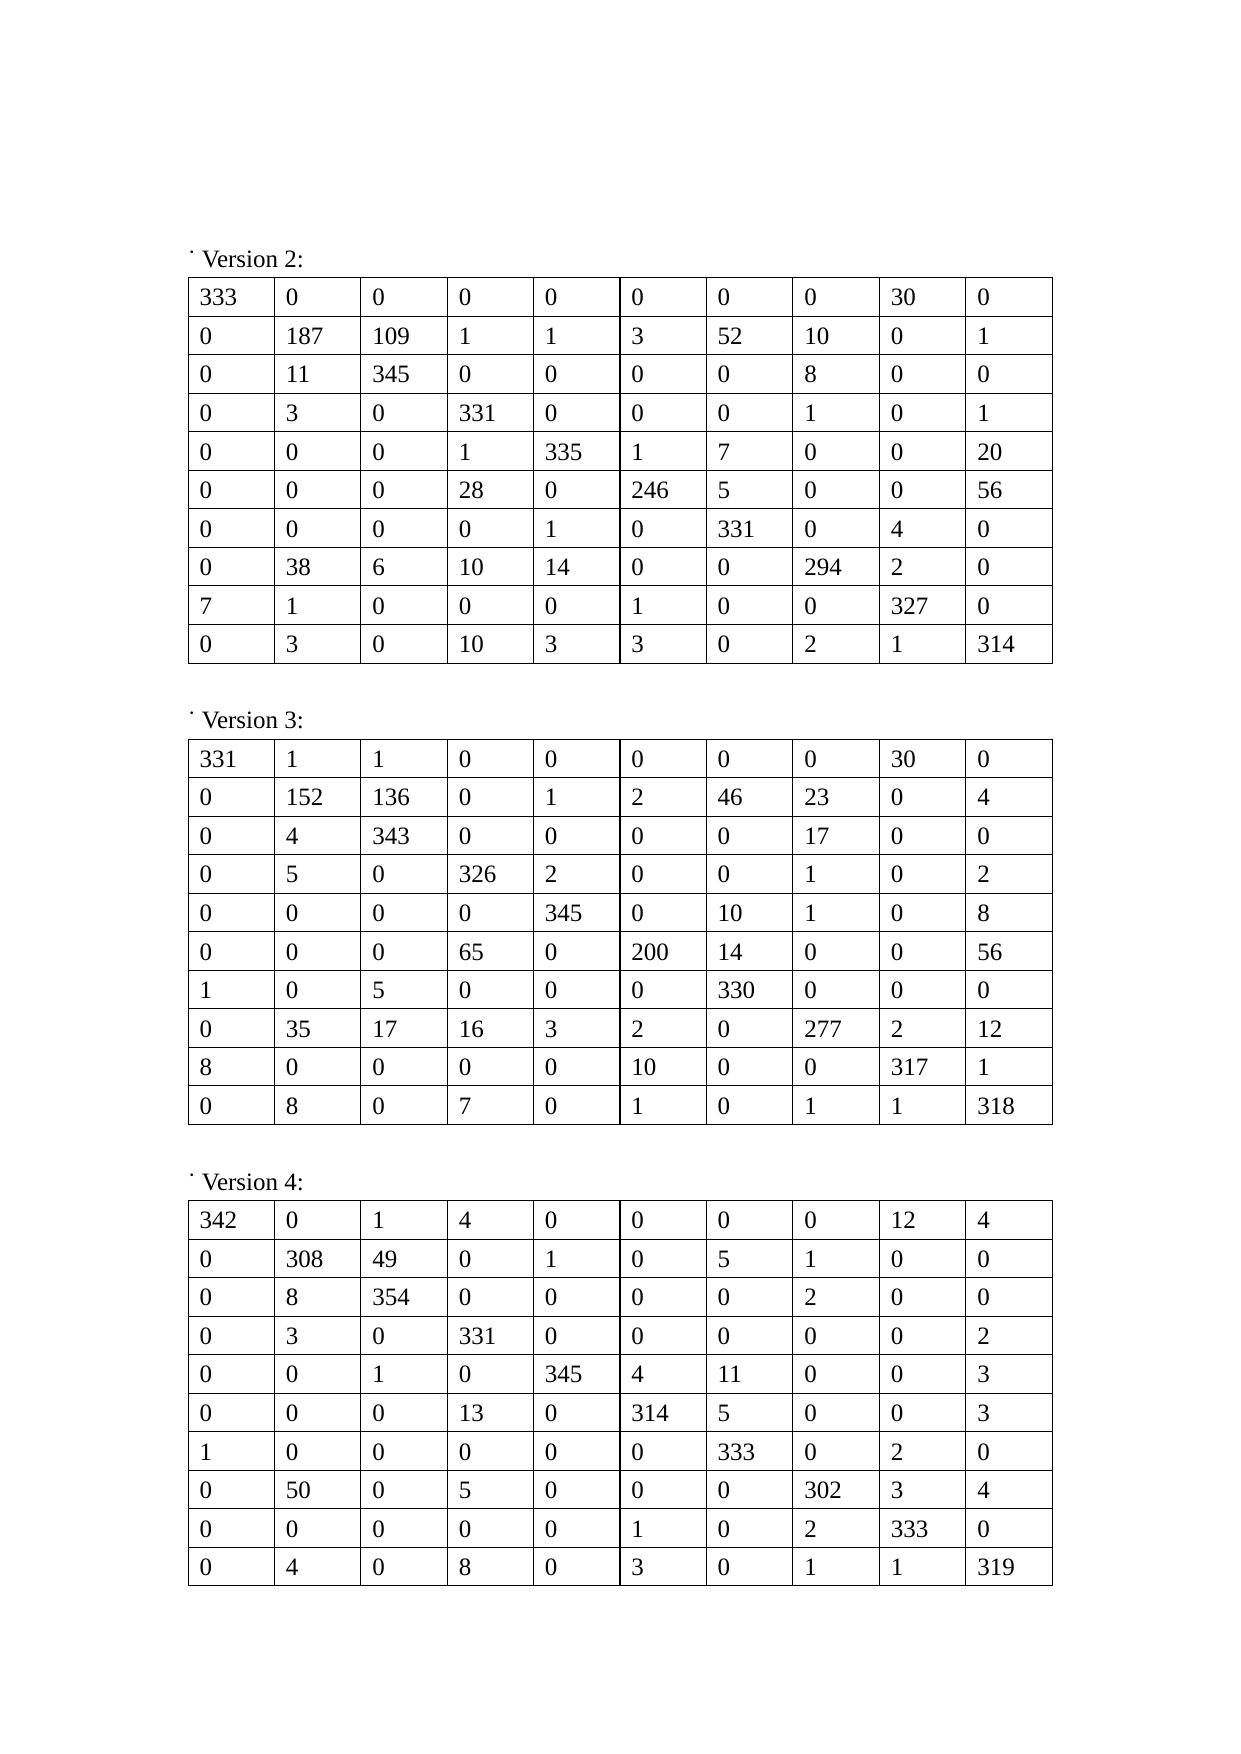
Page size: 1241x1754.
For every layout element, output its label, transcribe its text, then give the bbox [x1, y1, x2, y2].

table_cell 0 [707, 1471, 792, 1508]
table_header 0 [707, 1201, 792, 1238]
table_cell 1 [793, 1086, 879, 1124]
table_cell 0 [361, 932, 447, 970]
table_cell 0 [448, 971, 533, 1008]
table_cell 0 [621, 817, 706, 854]
table_cell 136 [361, 778, 447, 816]
table_cell 0 [448, 894, 533, 931]
table_cell 0 [880, 317, 965, 354]
table_cell 3 [275, 625, 360, 662]
table_header 1 [275, 740, 360, 777]
table_cell 0 [707, 817, 792, 854]
table_cell 0 [534, 586, 619, 624]
table_cell 0 [793, 1432, 879, 1470]
table_cell 0 [448, 586, 533, 624]
table_cell 0 [707, 1317, 792, 1354]
table_cell 7 [448, 1086, 533, 1124]
table_cell 3 [621, 1548, 706, 1585]
table_header 0 [534, 740, 619, 777]
table_cell 0 [793, 432, 879, 470]
table_cell 23 [793, 778, 879, 816]
table_cell 0 [707, 1548, 792, 1585]
table_cell 319 [966, 1548, 1052, 1585]
table_cell 3 [966, 1394, 1052, 1431]
table_cell 14 [534, 548, 619, 585]
table_cell 4 [275, 1548, 360, 1585]
table_cell 1 [534, 317, 619, 354]
table_cell 0 [707, 1048, 792, 1085]
table_cell 2 [793, 625, 879, 662]
table_cell 0 [534, 394, 619, 431]
table_cell 5 [707, 1394, 792, 1431]
table_cell 0 [707, 355, 792, 393]
table_cell 0 [880, 1278, 965, 1316]
table_cell 0 [361, 1086, 447, 1124]
table_cell 302 [793, 1471, 879, 1508]
table_cell 0 [534, 971, 619, 1008]
table_header 0 [793, 1201, 879, 1238]
table_cell 0 [966, 1240, 1052, 1277]
table_cell 0 [448, 817, 533, 854]
table_cell 0 [534, 817, 619, 854]
table_cell 3 [275, 1317, 360, 1354]
table_header 0 [793, 278, 879, 316]
table_header 0 [707, 278, 792, 316]
table_cell 0 [448, 1278, 533, 1316]
table_cell 1 [534, 778, 619, 816]
table_cell 0 [275, 894, 360, 931]
table_header 0 [966, 278, 1052, 316]
table_cell 0 [966, 1278, 1052, 1316]
table_cell 0 [793, 1048, 879, 1085]
table_cell 330 [707, 971, 792, 1008]
table_cell 0 [880, 778, 965, 816]
table_cell 0 [621, 548, 706, 585]
table_cell 17 [361, 1009, 447, 1047]
table_cell 0 [189, 548, 274, 585]
table_cell 0 [189, 394, 274, 431]
table_cell 187 [275, 317, 360, 354]
table_cell 0 [448, 1509, 533, 1547]
table_cell 13 [448, 1394, 533, 1431]
table_cell 331 [448, 1317, 533, 1354]
table_cell 0 [448, 509, 533, 547]
table_cell 0 [275, 432, 360, 470]
table_cell 0 [880, 394, 965, 431]
table_cell 1 [793, 855, 879, 893]
table_cell 0 [361, 586, 447, 624]
table_cell 327 [880, 586, 965, 624]
table_cell 0 [793, 509, 879, 547]
table_cell 4 [275, 817, 360, 854]
table_cell 3 [534, 625, 619, 662]
table_cell 318 [966, 1086, 1052, 1124]
table_header 0 [448, 740, 533, 777]
table_cell 0 [534, 1278, 619, 1316]
table_cell 0 [707, 394, 792, 431]
table_cell 1 [189, 971, 274, 1008]
table_cell 1 [534, 509, 619, 547]
table_cell 0 [621, 971, 706, 1008]
table_cell 0 [621, 1278, 706, 1316]
table_cell 0 [880, 932, 965, 970]
table_header 0 [275, 278, 360, 316]
table_cell 333 [880, 1509, 965, 1547]
table_cell 0 [707, 586, 792, 624]
table_cell 14 [707, 932, 792, 970]
table_header 4 [966, 1201, 1052, 1238]
table_cell 46 [707, 778, 792, 816]
table_cell 5 [707, 471, 792, 508]
table_cell 2 [793, 1509, 879, 1547]
table_header 0 [707, 740, 792, 777]
table_cell 0 [880, 855, 965, 893]
table_cell 2 [793, 1278, 879, 1316]
table_cell 0 [361, 509, 447, 547]
table_cell 0 [189, 894, 274, 931]
table_cell 314 [966, 625, 1052, 662]
table_cell 0 [448, 1355, 533, 1393]
table_cell 1 [966, 1048, 1052, 1085]
table_cell 0 [966, 509, 1052, 547]
text ˙ Version 2: [187, 239, 1053, 277]
table_cell 0 [966, 817, 1052, 854]
table_cell 343 [361, 817, 447, 854]
table_cell 0 [880, 432, 965, 470]
table_cell 0 [621, 855, 706, 893]
table_header 12 [880, 1201, 965, 1238]
table_cell 0 [707, 1009, 792, 1047]
table_cell 0 [189, 355, 274, 393]
table_cell 0 [534, 1432, 619, 1470]
table_cell 4 [966, 778, 1052, 816]
table_cell 3 [880, 1471, 965, 1508]
table_cell 6 [361, 548, 447, 585]
table_cell 8 [966, 894, 1052, 931]
text ˙ Version 3: [187, 701, 1053, 738]
table_cell 0 [880, 355, 965, 393]
table_cell 1 [621, 432, 706, 470]
table_cell 2 [621, 778, 706, 816]
table_cell 11 [275, 355, 360, 393]
table_cell 10 [448, 625, 533, 662]
table_header 0 [966, 740, 1052, 777]
table_header 0 [621, 278, 706, 316]
table_cell 331 [707, 509, 792, 547]
table_cell 0 [880, 471, 965, 508]
table_cell 0 [621, 394, 706, 431]
table_cell 10 [621, 1048, 706, 1085]
table_cell 10 [707, 894, 792, 931]
table_cell 1 [448, 432, 533, 470]
table_cell 0 [189, 625, 274, 662]
table_cell 0 [966, 971, 1052, 1008]
table_cell 1 [880, 1548, 965, 1585]
table_cell 1 [793, 1240, 879, 1277]
table_cell 308 [275, 1240, 360, 1277]
table_cell 0 [189, 509, 274, 547]
table_cell 0 [880, 894, 965, 931]
table_cell 0 [966, 1509, 1052, 1547]
table_cell 246 [621, 471, 706, 508]
table_cell 0 [361, 394, 447, 431]
table_cell 52 [707, 317, 792, 354]
table_cell 1 [880, 1086, 965, 1124]
table_cell 0 [880, 1394, 965, 1431]
table_cell 0 [189, 432, 274, 470]
table_cell 345 [534, 1355, 619, 1393]
table_cell 1 [448, 317, 533, 354]
table_cell 335 [534, 432, 619, 470]
table_cell 0 [621, 1432, 706, 1470]
table_cell 8 [448, 1548, 533, 1585]
table_cell 0 [534, 1548, 619, 1585]
table_cell 0 [793, 971, 879, 1008]
table_cell 0 [621, 1471, 706, 1508]
table_cell 38 [275, 548, 360, 585]
table_cell 0 [275, 1394, 360, 1431]
table_cell 1 [361, 1355, 447, 1393]
table_cell 0 [189, 1394, 274, 1431]
table_header 0 [275, 1201, 360, 1238]
table_header 0 [448, 278, 533, 316]
table_cell 0 [707, 1509, 792, 1547]
table_cell 0 [621, 894, 706, 931]
table_cell 331 [448, 394, 533, 431]
table_cell 1 [793, 394, 879, 431]
table_cell 0 [361, 1317, 447, 1354]
table_cell 1 [793, 1548, 879, 1585]
table_cell 3 [621, 317, 706, 354]
table_cell 0 [448, 778, 533, 816]
table_cell 0 [880, 971, 965, 1008]
table_cell 1 [966, 317, 1052, 354]
table_cell 2 [880, 1432, 965, 1470]
table_cell 0 [707, 855, 792, 893]
table_cell 0 [880, 1317, 965, 1354]
table_cell 5 [361, 971, 447, 1008]
table_cell 152 [275, 778, 360, 816]
table_cell 2 [880, 548, 965, 585]
table_cell 0 [534, 471, 619, 508]
table_cell 0 [361, 1432, 447, 1470]
table_cell 5 [275, 855, 360, 893]
table_cell 0 [707, 1278, 792, 1316]
table_cell 0 [448, 1048, 533, 1085]
table_header 0 [534, 1201, 619, 1238]
table_cell 10 [448, 548, 533, 585]
table_cell 50 [275, 1471, 360, 1508]
table_cell 0 [361, 1509, 447, 1547]
table_cell 28 [448, 471, 533, 508]
table_cell 0 [793, 586, 879, 624]
table_cell 1 [621, 1086, 706, 1124]
table_cell 0 [534, 1509, 619, 1547]
table_cell 0 [275, 1355, 360, 1393]
table_cell 0 [189, 1548, 274, 1585]
table_cell 1 [880, 625, 965, 662]
table_cell 12 [966, 1009, 1052, 1047]
table_cell 0 [189, 1240, 274, 1277]
table_cell 0 [448, 1240, 533, 1277]
table_header 1 [361, 740, 447, 777]
table_header 30 [880, 278, 965, 316]
table_cell 0 [189, 817, 274, 854]
table_cell 0 [534, 1317, 619, 1354]
table_cell 0 [189, 855, 274, 893]
table_cell 294 [793, 548, 879, 585]
table_header 30 [880, 740, 965, 777]
table_cell 0 [966, 1432, 1052, 1470]
table_cell 0 [189, 317, 274, 354]
table_cell 333 [707, 1432, 792, 1470]
table_cell 0 [189, 471, 274, 508]
table_cell 0 [966, 355, 1052, 393]
table_cell 0 [361, 471, 447, 508]
table_header 331 [189, 740, 274, 777]
table_cell 1 [621, 1509, 706, 1547]
table_cell 0 [189, 1009, 274, 1047]
table_cell 0 [707, 1086, 792, 1124]
table_cell 317 [880, 1048, 965, 1085]
table_cell 1 [275, 586, 360, 624]
table_cell 4 [966, 1471, 1052, 1508]
table_cell 0 [361, 894, 447, 931]
table_cell 0 [793, 1355, 879, 1393]
table_cell 0 [793, 932, 879, 970]
table_cell 0 [361, 432, 447, 470]
table_cell 345 [361, 355, 447, 393]
table_cell 3 [966, 1355, 1052, 1393]
table_cell 0 [275, 1048, 360, 1085]
table_cell 2 [621, 1009, 706, 1047]
table_cell 0 [534, 932, 619, 970]
table_cell 3 [621, 625, 706, 662]
table_cell 56 [966, 932, 1052, 970]
table_cell 8 [275, 1086, 360, 1124]
table_cell 0 [189, 1317, 274, 1354]
table_cell 0 [275, 971, 360, 1008]
table_cell 0 [534, 355, 619, 393]
table_cell 0 [534, 1048, 619, 1085]
table_cell 2 [534, 855, 619, 893]
table_cell 7 [189, 586, 274, 624]
table_cell 8 [793, 355, 879, 393]
table_cell 345 [534, 894, 619, 931]
table_cell 56 [966, 471, 1052, 508]
table_cell 0 [621, 509, 706, 547]
table_cell 0 [189, 778, 274, 816]
table_cell 0 [275, 509, 360, 547]
table_cell 1 [793, 894, 879, 931]
table_cell 0 [880, 817, 965, 854]
table_cell 0 [189, 1355, 274, 1393]
table_cell 0 [707, 625, 792, 662]
table_cell 3 [275, 394, 360, 431]
table_cell 4 [621, 1355, 706, 1393]
table_cell 0 [793, 1394, 879, 1431]
table_header 0 [361, 278, 447, 316]
table_header 4 [448, 1201, 533, 1238]
table_cell 314 [621, 1394, 706, 1431]
table_cell 0 [361, 625, 447, 662]
table_cell 200 [621, 932, 706, 970]
table_cell 326 [448, 855, 533, 893]
table_cell 0 [534, 1086, 619, 1124]
table_cell 10 [793, 317, 879, 354]
table_cell 0 [880, 1355, 965, 1393]
table_cell 0 [966, 586, 1052, 624]
table_cell 0 [275, 1432, 360, 1470]
table_header 0 [534, 278, 619, 316]
table_cell 0 [275, 932, 360, 970]
table_cell 0 [189, 932, 274, 970]
table_cell 5 [707, 1240, 792, 1277]
table_cell 0 [448, 1432, 533, 1470]
table_cell 0 [189, 1471, 274, 1508]
table_cell 0 [361, 1548, 447, 1585]
table_cell 0 [534, 1471, 619, 1508]
table_cell 8 [189, 1048, 274, 1085]
table_cell 16 [448, 1009, 533, 1047]
table_cell 1 [621, 586, 706, 624]
table_cell 354 [361, 1278, 447, 1316]
table_cell 0 [966, 548, 1052, 585]
table_cell 0 [275, 471, 360, 508]
table_cell 8 [275, 1278, 360, 1316]
table_cell 0 [621, 355, 706, 393]
table_cell 7 [707, 432, 792, 470]
table_cell 5 [448, 1471, 533, 1508]
table_cell 1 [966, 394, 1052, 431]
table_cell 0 [361, 1471, 447, 1508]
table_cell 2 [880, 1009, 965, 1047]
table_header 342 [189, 1201, 274, 1238]
table_cell 0 [448, 355, 533, 393]
table_header 0 [793, 740, 879, 777]
table_cell 0 [793, 1317, 879, 1354]
table_cell 65 [448, 932, 533, 970]
table_header 1 [361, 1201, 447, 1238]
table_cell 0 [189, 1086, 274, 1124]
table_cell 0 [621, 1240, 706, 1277]
table_header 333 [189, 278, 274, 316]
table_cell 4 [880, 509, 965, 547]
table_cell 0 [793, 471, 879, 508]
table_cell 0 [707, 548, 792, 585]
table_cell 3 [534, 1009, 619, 1047]
table_header 0 [621, 740, 706, 777]
table_cell 0 [361, 855, 447, 893]
table_cell 0 [189, 1278, 274, 1316]
table_cell 1 [534, 1240, 619, 1277]
table_header 0 [621, 1201, 706, 1238]
table_cell 11 [707, 1355, 792, 1393]
table_cell 0 [189, 1509, 274, 1547]
table_cell 0 [621, 1317, 706, 1354]
table_cell 109 [361, 317, 447, 354]
table_cell 0 [880, 1240, 965, 1277]
table_cell 2 [966, 1317, 1052, 1354]
table_cell 0 [534, 1394, 619, 1431]
table_cell 277 [793, 1009, 879, 1047]
text ˙ Version 4: [187, 1162, 1053, 1200]
table_cell 49 [361, 1240, 447, 1277]
table_cell 17 [793, 817, 879, 854]
table_cell 0 [361, 1394, 447, 1431]
table_cell 0 [361, 1048, 447, 1085]
table_cell 20 [966, 432, 1052, 470]
table_cell 35 [275, 1009, 360, 1047]
table_cell 0 [275, 1509, 360, 1547]
table_cell 2 [966, 855, 1052, 893]
table_cell 1 [189, 1432, 274, 1470]
